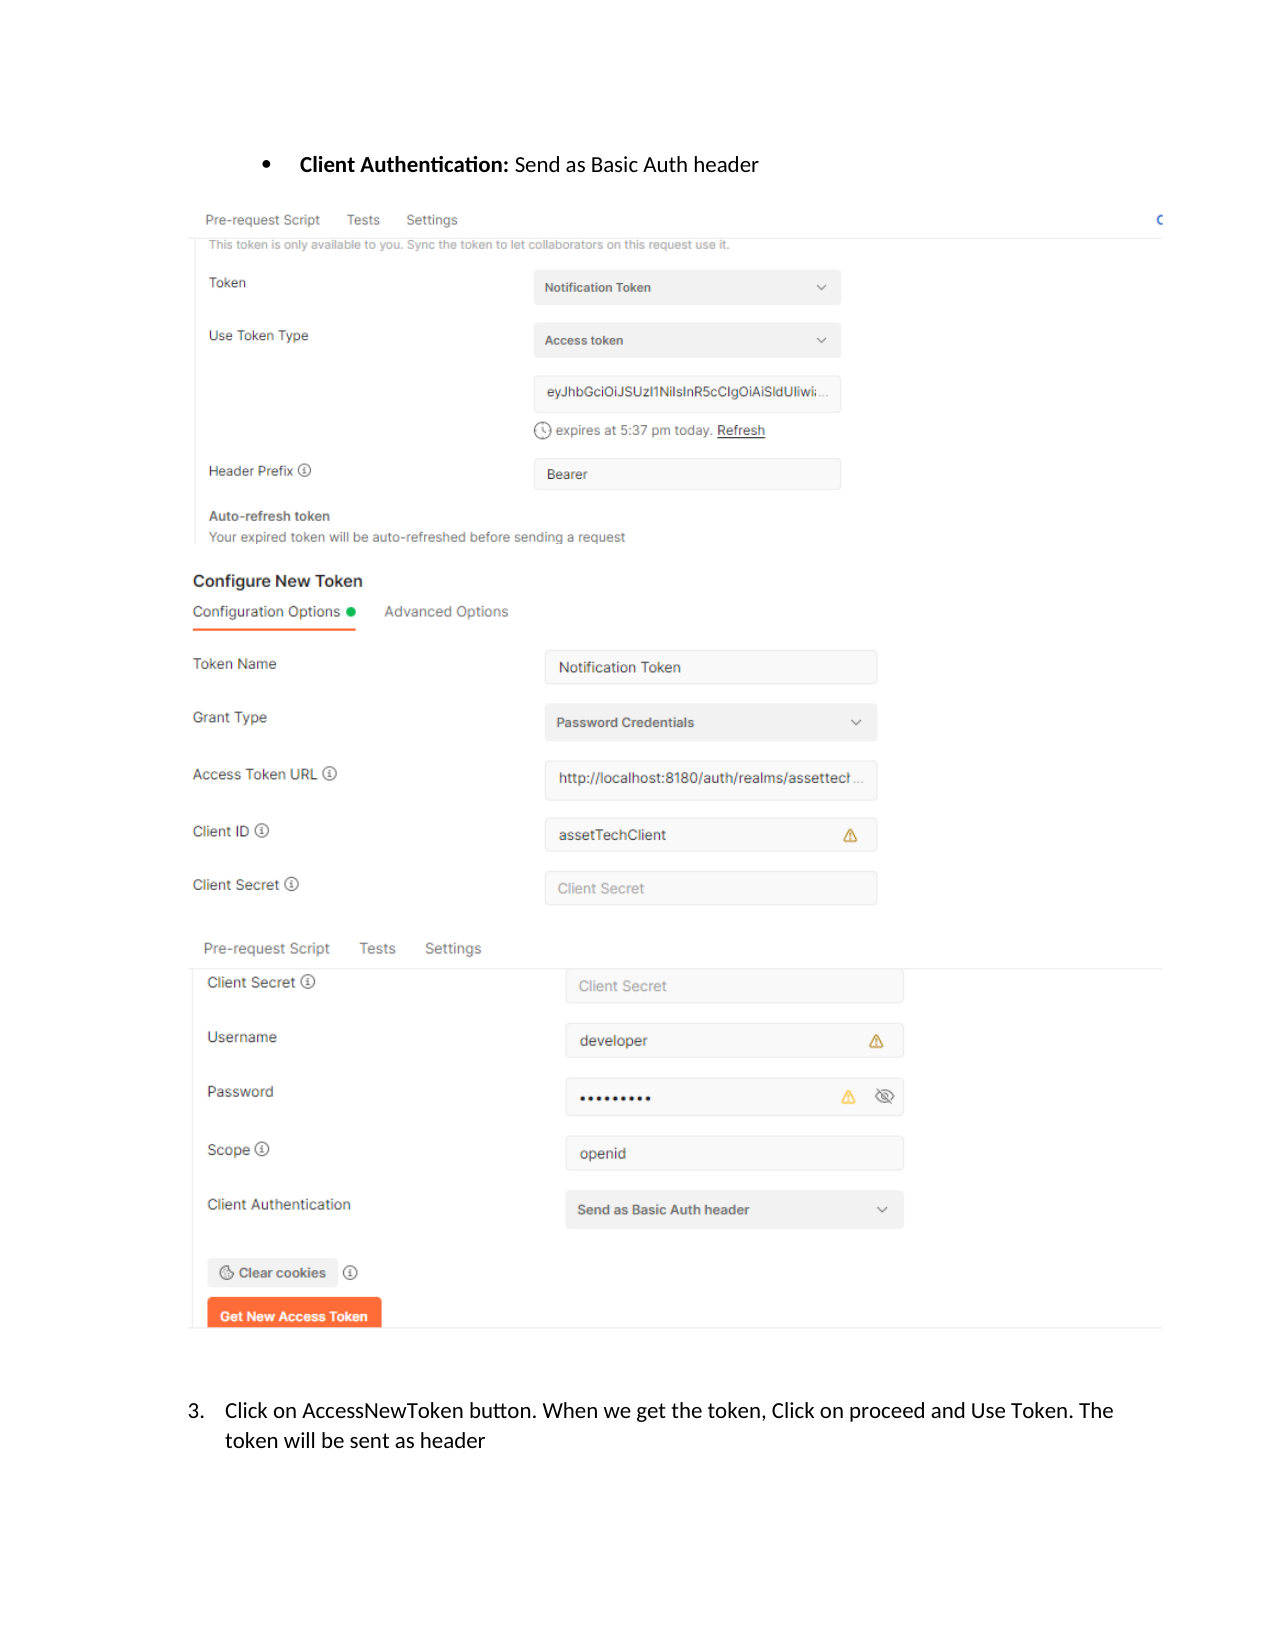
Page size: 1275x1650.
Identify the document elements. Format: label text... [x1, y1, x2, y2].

picture [187, 562, 1163, 909]
list Client Authentication: Send as Basic Auth header [262, 150, 1125, 178]
picture [187, 927, 1163, 1331]
list Click on AccessNewToken button. When we get the token, Click on proceed and Use Token. The token will be sent as header [187, 1396, 1125, 1454]
picture [187, 196, 1163, 544]
